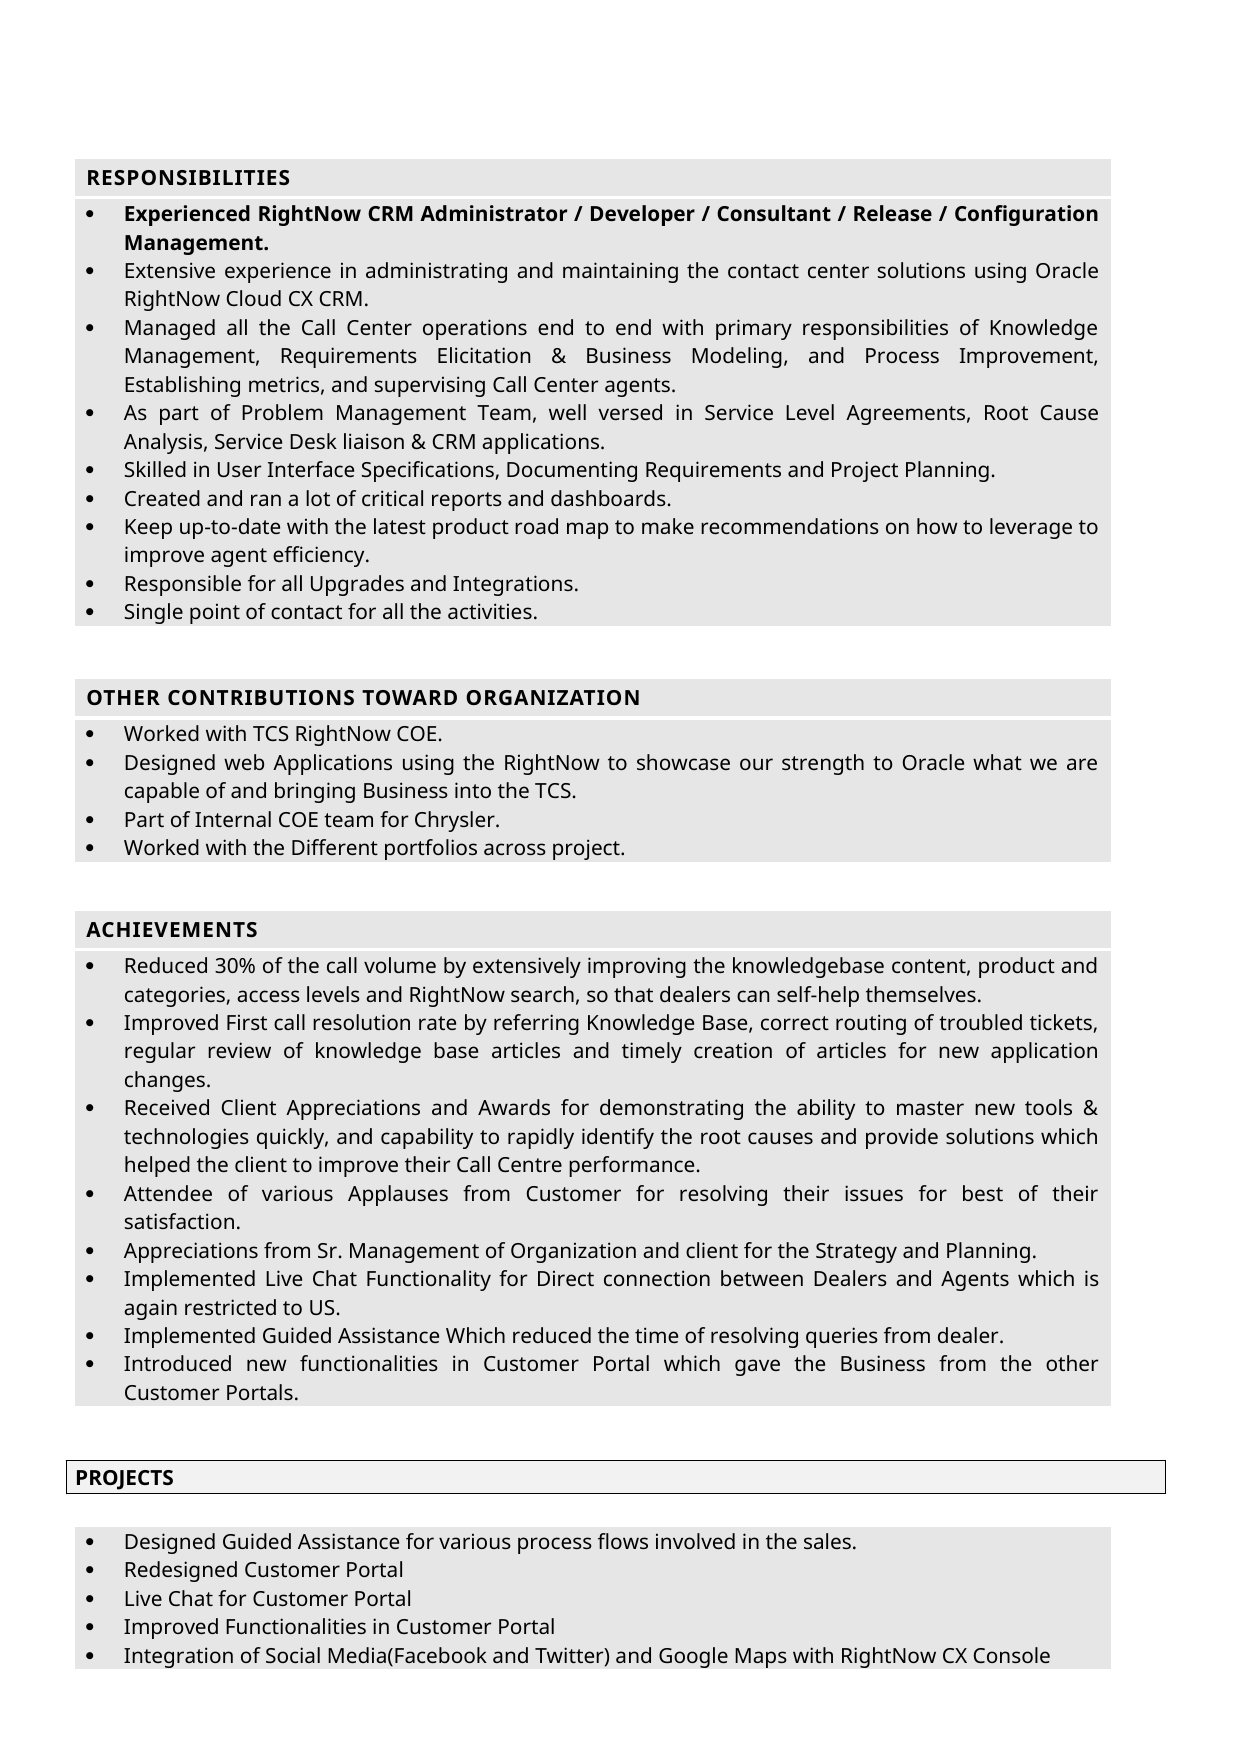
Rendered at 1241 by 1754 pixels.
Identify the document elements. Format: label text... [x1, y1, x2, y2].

text PROJECTS [67, 1461, 1165, 1493]
table_cell Experienced RightNow CRM Administrator / Developer / Consultant / Release / Configuration Management. Extensive experience in administrating and maintaining the contact center solutions using Oracle RightNow Cloud CX CRM. Managed all the Call Center operations end to end with primary responsibilities of Knowledge Management, Requirements Elicitation & Business Modeling, and Process Improvement, Establishing metrics, and supervising Call Center agents. As part of Problem Management Team, well versed in Service Level Agreements, Root Cause Analysis, Service Desk liaison & CRM applications. Skilled in User Interface Specifications, Documenting Requirements and Project Planning. Created and ran a lot of critical reports and dashboards. Keep up-to-date with the latest product road map to make recommendations on how to leverage to improve agent efficiency. Responsible for all Upgrades and Integrations. Single point of contact for all the activities. [75, 199, 1111, 626]
table_cell Reduced 30% of the call volume by extensively improving the knowledgebase content, product and categories, access levels and RightNow search, so that dealers can self-help themselves. Improved First call resolution rate by referring Knowledge Base, correct routing of troubled tickets, regular review of knowledge base articles and timely creation of articles for new application changes. Received Client Appreciations and Awards for demonstrating the ability to master new tools & technologies quickly, and capability to rapidly identify the root causes and provide solutions which helped the client to improve their Call Centre performance. Attendee of various Applauses from Customer for resolving their issues for best of their satisfaction. Appreciations from Sr. Management of Organization and client for the Strategy and Planning. Implemented Live Chat Functionality for Direct connection between Dealers and Agents which is again restricted to US. Implemented Guided Assistance Which reduced the time of resolving queries from dealer. Introduced new functionalities in Customer Portal which gave the Business from the other Customer Portals. [75, 951, 1111, 1406]
table_cell Worked with TCS RightNow COE. Designed web Applications using the RightNow to showcase our strength to Oracle what we are capable of and bringing Business into the TCS. Part of Internal COE team for Chrysler. Worked with the Different portfolios across project. [75, 720, 1111, 862]
table_header RESPONSIBILITIES [75, 159, 1111, 196]
table_header ACHIEVEMENTS [75, 911, 1111, 948]
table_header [75, 1527, 1111, 1669]
table_header OTHER CONTRIBUTIONS TOWARD ORGANIZATION [75, 679, 1111, 716]
